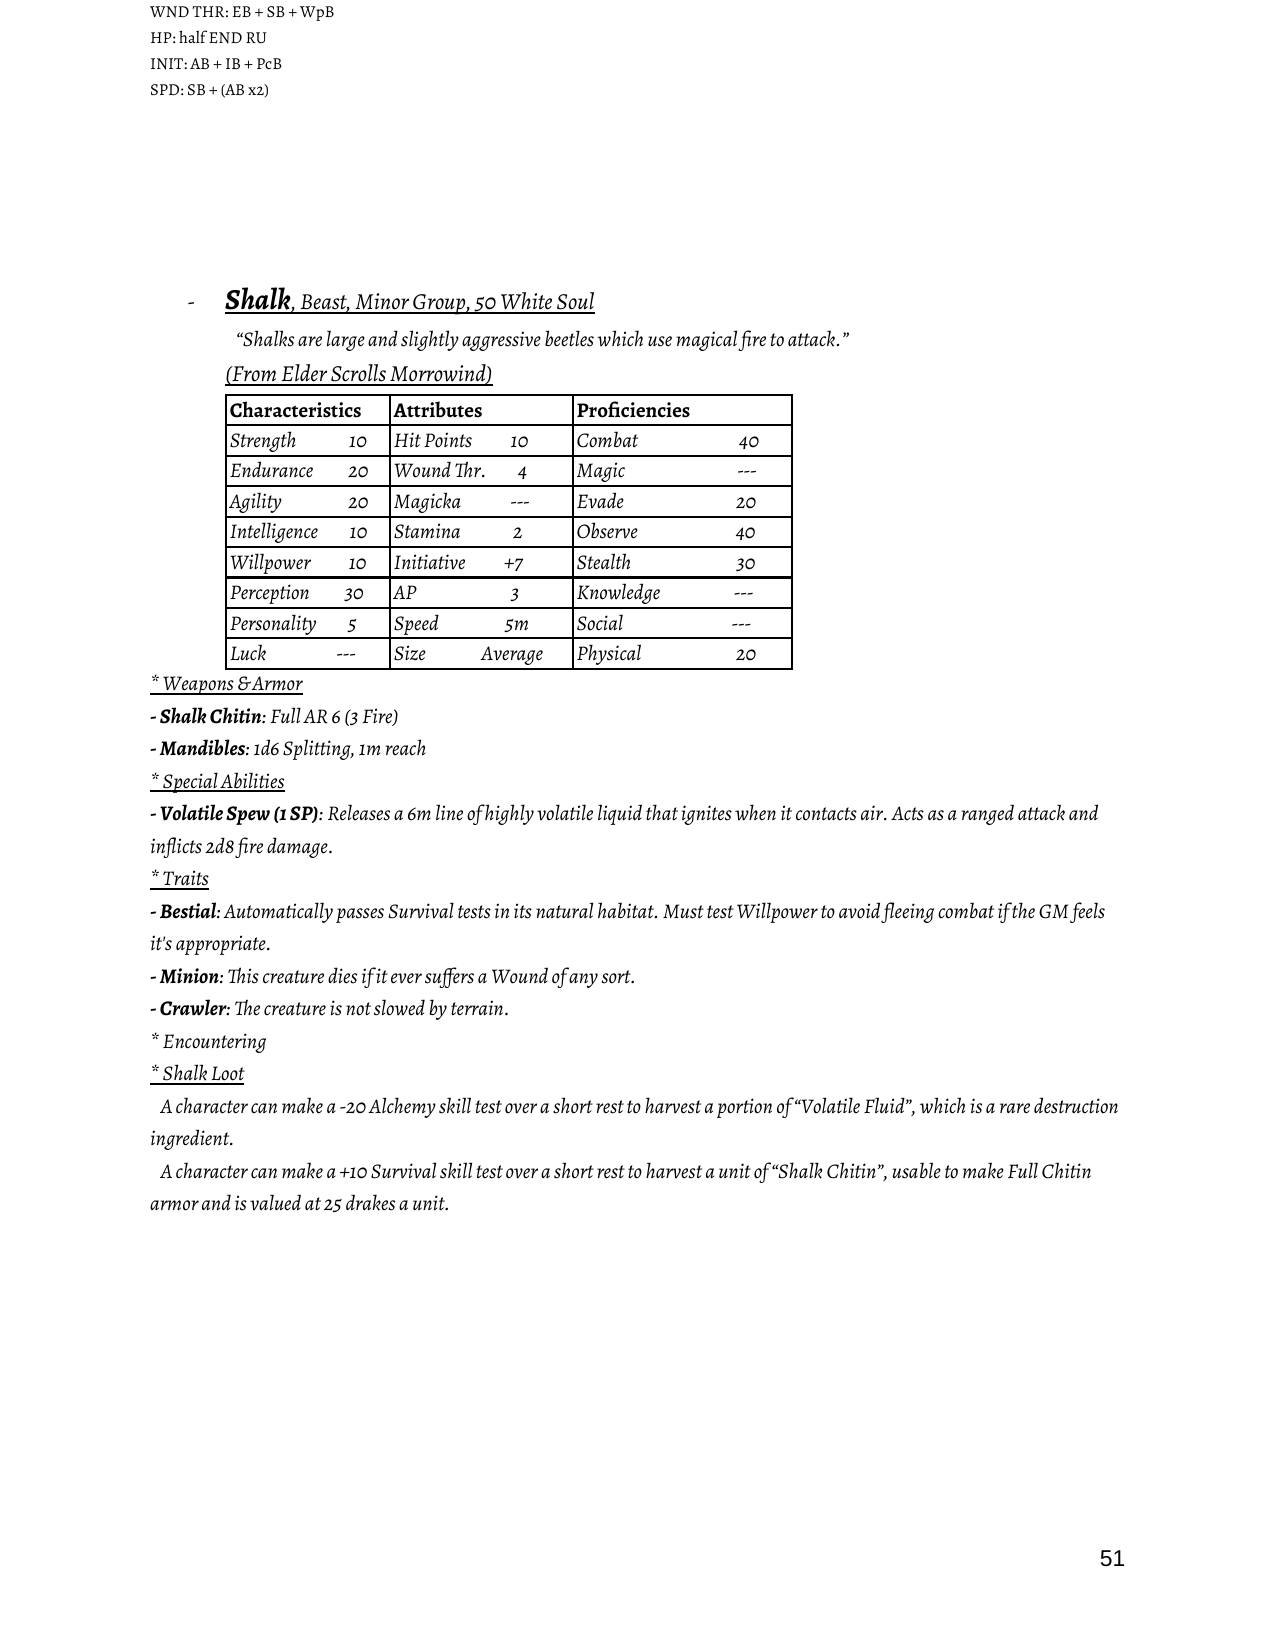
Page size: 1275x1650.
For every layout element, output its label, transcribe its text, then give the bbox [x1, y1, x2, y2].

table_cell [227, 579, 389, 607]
text (From Elder Scrolls Morrowind) [225, 358, 1125, 389]
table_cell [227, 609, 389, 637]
text - Volatile Spew (1 SP): Releases a 6m line of highly volatile liquid that ignites when it contacts air. Acts as a ranged attack and inflicts 2d8 fire damage. [150, 800, 1125, 861]
text * Special Abilities [150, 767, 1125, 796]
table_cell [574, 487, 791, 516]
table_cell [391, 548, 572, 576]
text * Encountering [150, 1027, 1125, 1056]
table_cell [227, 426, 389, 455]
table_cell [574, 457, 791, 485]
text * Shalk Loot [150, 1060, 1125, 1088]
text - Crawler: The creature is not slowed by terrain. [150, 995, 1125, 1023]
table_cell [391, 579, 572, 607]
text - Shalk Chitin: Full AR 6 (3 Fire) [150, 702, 1125, 731]
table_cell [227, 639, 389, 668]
text * Weapons & Armor [150, 670, 1125, 698]
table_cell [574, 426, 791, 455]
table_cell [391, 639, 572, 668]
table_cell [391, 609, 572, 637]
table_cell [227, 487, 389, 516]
list Shalk, Beast, Minor Group, 50 White Soul [187, 280, 1125, 320]
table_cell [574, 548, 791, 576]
text - Bestial: Automatically passes Survival tests in its natural habitat. Must test Willpower to avoid fleeing combat if the GM feels it's appropriate. [150, 897, 1125, 958]
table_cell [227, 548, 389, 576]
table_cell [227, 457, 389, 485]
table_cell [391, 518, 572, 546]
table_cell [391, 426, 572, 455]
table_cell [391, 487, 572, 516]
text A character can make a +10 Survival skill test over a short rest to harvest a unit of “Shalk Chitin”, usable to make Full Chitin armor and is valued at 25 drakes a unit. [150, 1157, 1125, 1218]
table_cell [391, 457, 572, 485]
text * Traits [150, 865, 1125, 893]
text “Shalks are large and slightly aggressive beetles which use magical fire to attack.” [225, 326, 1125, 354]
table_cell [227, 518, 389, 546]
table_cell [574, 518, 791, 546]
text - Mandibles: 1d6 Splitting, 1m reach [150, 735, 1125, 763]
text A character can make a -20 Alchemy skill test over a short rest to harvest a portion of “Volatile Fluid”, which is a rare destruction ingredient. [150, 1092, 1125, 1153]
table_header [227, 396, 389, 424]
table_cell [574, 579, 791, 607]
text - Minion: This creature dies if it ever suffers a Wound of any sort. [150, 962, 1125, 991]
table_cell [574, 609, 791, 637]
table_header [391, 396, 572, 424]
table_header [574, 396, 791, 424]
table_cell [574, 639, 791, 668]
